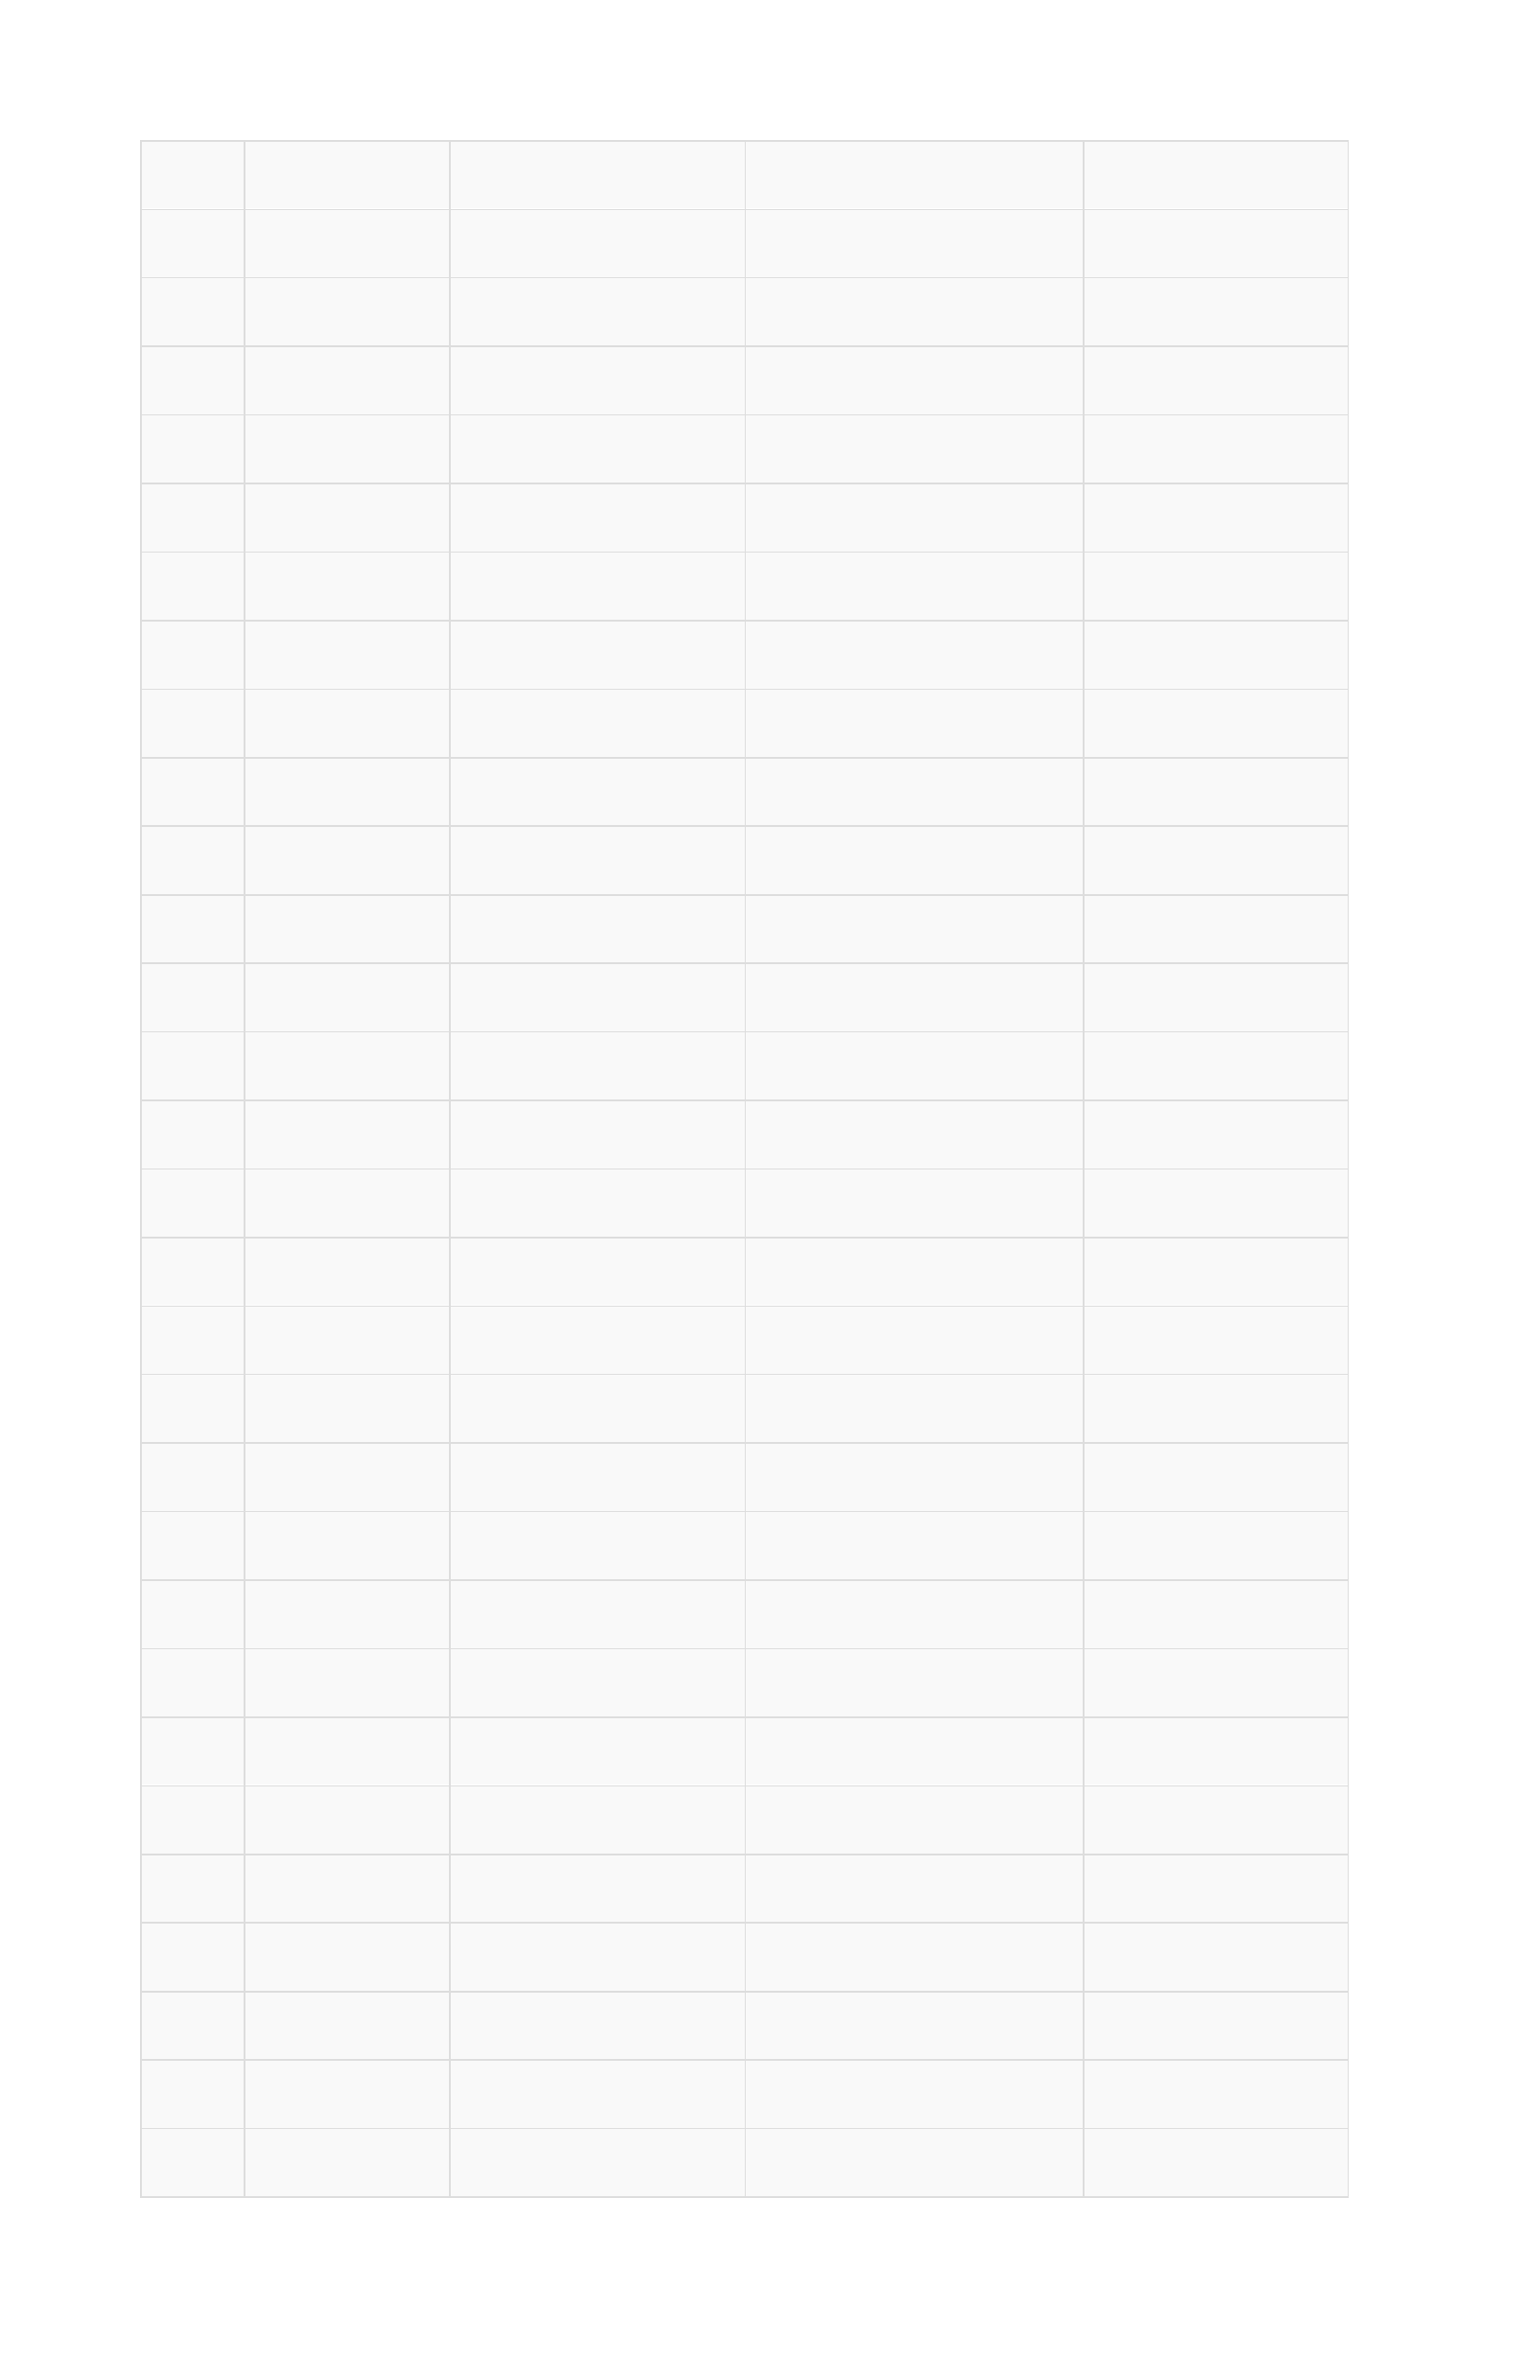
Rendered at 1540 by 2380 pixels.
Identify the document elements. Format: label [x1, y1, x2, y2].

table_cell [142, 759, 244, 825]
table_cell [451, 484, 745, 552]
table_cell [142, 690, 244, 757]
table_cell [1085, 827, 1348, 894]
table_cell [142, 622, 244, 688]
table_cell [245, 1512, 449, 1579]
table_cell [1085, 896, 1348, 962]
table_cell [1085, 1307, 1348, 1374]
table_cell [451, 1855, 745, 1922]
table_cell [1085, 2061, 1348, 2128]
table_cell [142, 1581, 244, 1648]
table_cell [245, 1444, 449, 1511]
table_cell [1085, 1649, 1348, 1716]
table_cell [1085, 1101, 1348, 1169]
table_cell [142, 964, 244, 1031]
table_cell [746, 1169, 1083, 1237]
table_cell [142, 1649, 244, 1716]
table_cell [746, 1512, 1083, 1579]
table_cell [451, 553, 745, 620]
table_cell [245, 622, 449, 688]
table_cell [245, 1993, 449, 2059]
table_cell [142, 210, 244, 277]
table_cell [1085, 484, 1348, 552]
table_cell [746, 964, 1083, 1031]
table_cell [142, 1993, 244, 2059]
table_cell [142, 1032, 244, 1099]
table_cell [142, 2129, 244, 2196]
table_cell [451, 690, 745, 757]
table_cell [245, 1307, 449, 1374]
table_cell [451, 278, 745, 345]
table_cell [142, 1169, 244, 1237]
table_cell [142, 1375, 244, 1442]
table_cell [245, 278, 449, 345]
table_cell [746, 1032, 1083, 1099]
table_cell [142, 1786, 244, 1854]
table_cell [451, 210, 745, 277]
table_cell [746, 210, 1083, 277]
table_cell [142, 896, 244, 962]
table_cell [142, 553, 244, 620]
table_cell [451, 1993, 745, 2059]
table_cell [1085, 210, 1348, 277]
table_cell [1085, 1169, 1348, 1237]
table_cell [142, 1855, 244, 1922]
table_cell [451, 142, 745, 208]
table_cell [451, 1169, 745, 1237]
table_cell [142, 1307, 244, 1374]
table_cell [245, 2061, 449, 2128]
table_cell [245, 759, 449, 825]
table_cell [142, 1101, 244, 1169]
table_cell [746, 690, 1083, 757]
table_cell [1085, 1032, 1348, 1099]
table_cell [451, 1375, 745, 1442]
table_cell [142, 827, 244, 894]
table_cell [451, 2129, 745, 2196]
table_cell [245, 1101, 449, 1169]
table_cell [1085, 622, 1348, 688]
table_cell [1085, 1786, 1348, 1854]
table_cell [142, 1512, 244, 1579]
table_cell [1085, 759, 1348, 825]
table_cell [245, 896, 449, 962]
table_cell [245, 553, 449, 620]
table_cell [1085, 415, 1348, 483]
table_cell [451, 1239, 745, 1305]
table_cell [451, 1786, 745, 1854]
table_cell [451, 759, 745, 825]
table_cell [746, 622, 1083, 688]
table_cell [245, 484, 449, 552]
table_cell [1085, 1855, 1348, 1922]
table_cell [142, 1239, 244, 1305]
table_cell [746, 1375, 1083, 1442]
table_cell [746, 1718, 1083, 1785]
table_cell [746, 415, 1083, 483]
table_cell [451, 1718, 745, 1785]
table_cell [1085, 1512, 1348, 1579]
table_cell [142, 1924, 244, 1991]
table_cell [1085, 2129, 1348, 2196]
table_cell [451, 1512, 745, 1579]
table_cell [245, 1375, 449, 1442]
table_cell [451, 1307, 745, 1374]
table_cell [1085, 142, 1348, 208]
table_cell [245, 415, 449, 483]
table_cell [746, 759, 1083, 825]
table_cell [746, 484, 1083, 552]
table_cell [746, 1855, 1083, 1922]
table_cell [1085, 347, 1348, 414]
table_cell [245, 964, 449, 1031]
table_cell [245, 1239, 449, 1305]
table_cell [142, 278, 244, 345]
table_cell [746, 1101, 1083, 1169]
table_cell [451, 896, 745, 962]
table_cell [1085, 1375, 1348, 1442]
table_cell [451, 964, 745, 1031]
table_cell [451, 622, 745, 688]
table_cell [142, 484, 244, 552]
table_cell [142, 1444, 244, 1511]
table_cell [245, 210, 449, 277]
table_cell [1085, 964, 1348, 1031]
table_cell [245, 1032, 449, 1099]
table_cell [451, 347, 745, 414]
table_cell [142, 415, 244, 483]
table_cell [451, 1032, 745, 1099]
table_cell [245, 1169, 449, 1237]
table_cell [746, 142, 1083, 208]
table_cell [451, 2061, 745, 2128]
table_cell [245, 690, 449, 757]
table_cell [1085, 1581, 1348, 1648]
table_cell [1085, 553, 1348, 620]
table_cell [245, 1786, 449, 1854]
table_cell [746, 553, 1083, 620]
table_cell [142, 2061, 244, 2128]
table_cell [746, 1444, 1083, 1511]
table_cell [1085, 1239, 1348, 1305]
table_cell [245, 1718, 449, 1785]
table_cell [1085, 1993, 1348, 2059]
table_cell [746, 1993, 1083, 2059]
table_cell [746, 896, 1083, 962]
table_cell [1085, 690, 1348, 757]
table_cell [142, 1718, 244, 1785]
table_cell [1085, 1444, 1348, 1511]
table_cell [245, 1649, 449, 1716]
table_cell [451, 1101, 745, 1169]
table_cell [245, 142, 449, 208]
table_cell [245, 347, 449, 414]
table_cell [142, 347, 244, 414]
table_cell [245, 1855, 449, 1922]
table_cell [746, 2061, 1083, 2128]
table_cell [451, 1649, 745, 1716]
table_cell [451, 1924, 745, 1991]
table_cell [746, 347, 1083, 414]
table_cell [451, 1444, 745, 1511]
table_cell [746, 1924, 1083, 1991]
table_cell [746, 1581, 1083, 1648]
table_cell [746, 1307, 1083, 1374]
table_cell [746, 1786, 1083, 1854]
table_cell [245, 1924, 449, 1991]
table_cell [746, 1239, 1083, 1305]
table_cell [245, 2129, 449, 2196]
table_cell [1085, 278, 1348, 345]
table_cell [1085, 1924, 1348, 1991]
table_cell [746, 278, 1083, 345]
table_cell [451, 827, 745, 894]
table_cell [245, 1581, 449, 1648]
table_cell [451, 1581, 745, 1648]
table_cell [451, 415, 745, 483]
table_cell [142, 142, 244, 208]
table_cell [746, 827, 1083, 894]
table_cell [746, 2129, 1083, 2196]
table_cell [1085, 1718, 1348, 1785]
table_cell [746, 1649, 1083, 1716]
table_cell [245, 827, 449, 894]
